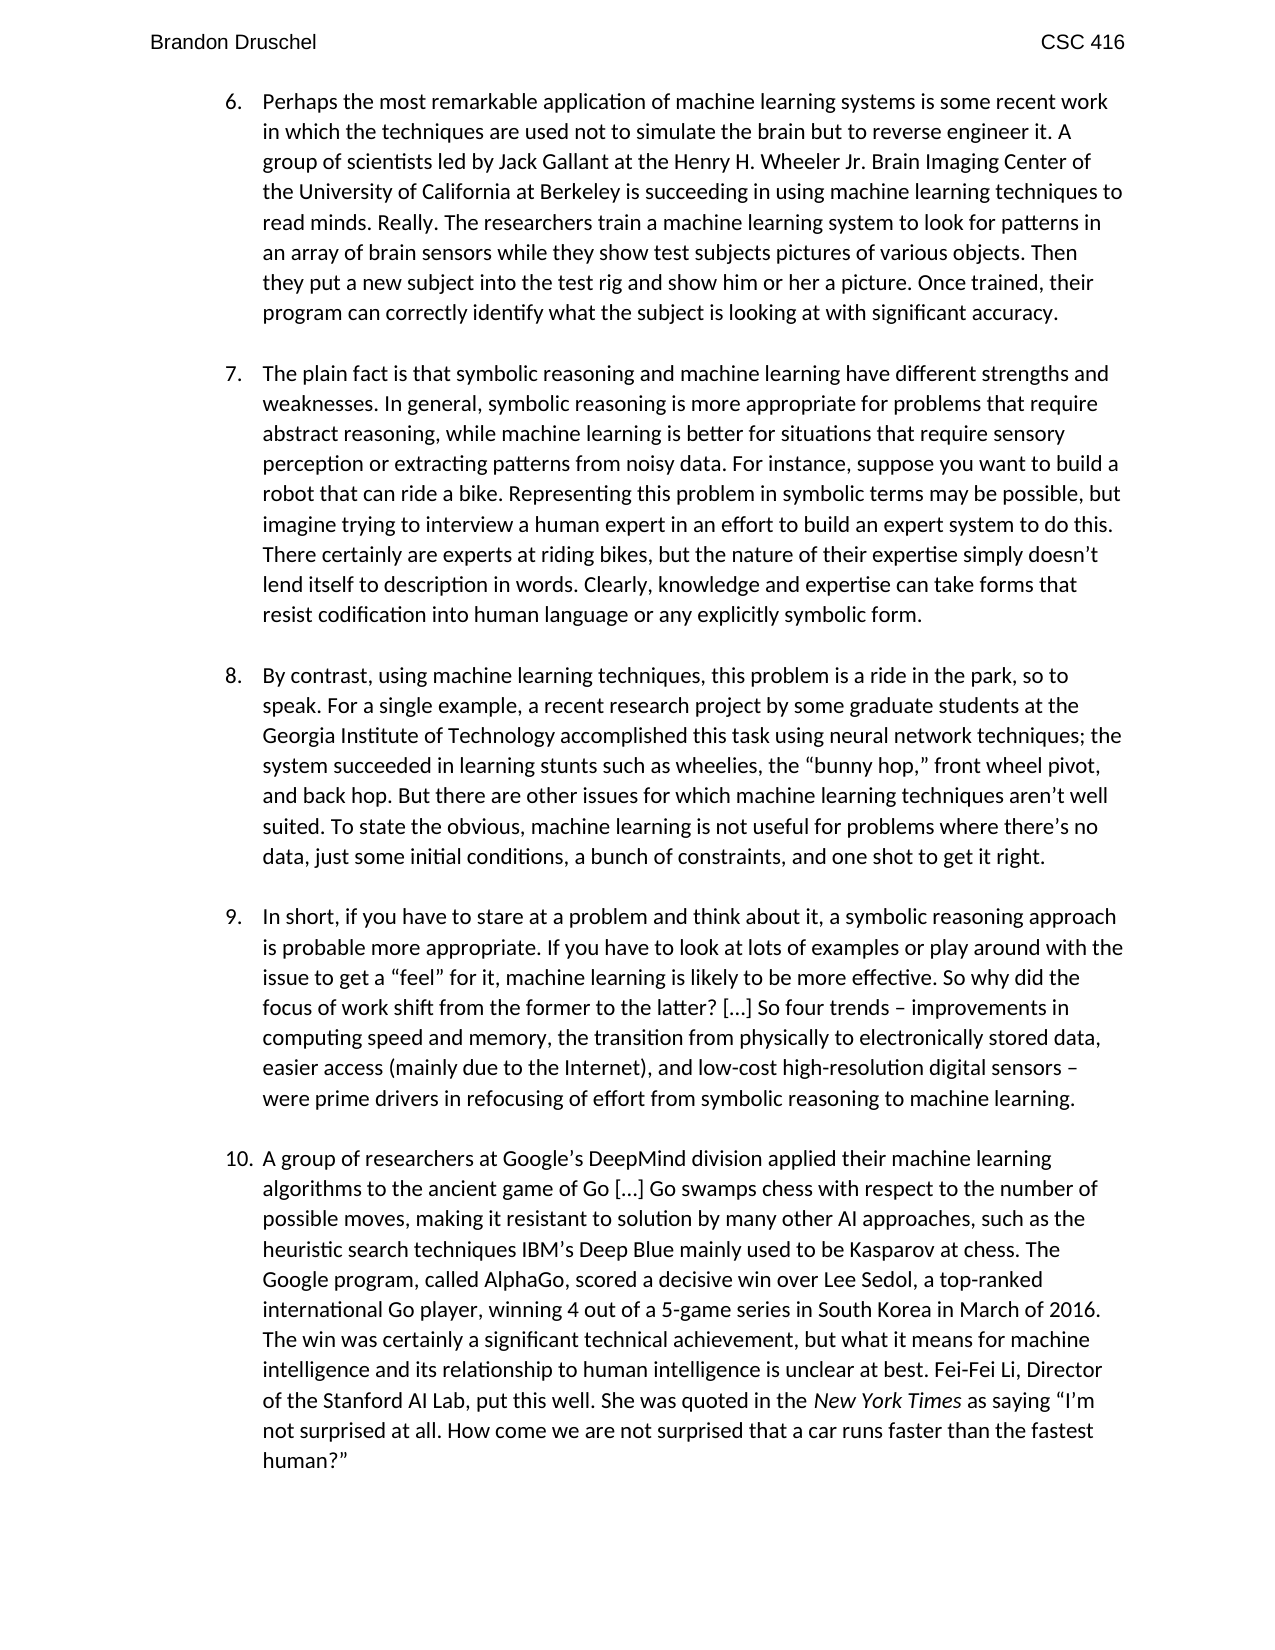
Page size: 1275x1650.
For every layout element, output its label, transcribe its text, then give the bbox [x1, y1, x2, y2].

list By contrast, using machine learning techniques, this problem is a ride in the park, so to speak. For a single example, a recent research project by some graduate students at the Georgia Institute of Technology accomplished this task using neural network techniques; the system succeeded in learning stunts such as wheelies, the “bunny hop,” front wheel pivot, and back hop. But there are other issues for which machine learning techniques aren’t well suited. To state the obvious, machine learning is not useful for problems where there’s no data, just some initial conditions, a bunch of constraints, and one shot to get it right. [225, 661, 1125, 870]
list The plain fact is that symbolic reasoning and machine learning have different strengths and weaknesses. In general, symbolic reasoning is more appropriate for problems that require abstract reasoning, while machine learning is better for situations that require sensory perception or extracting patterns from noisy data. For instance, suppose you want to build a robot that can ride a bike. Representing this problem in symbolic terms may be possible, but imagine trying to interview a human expert in an effort to build an expert system to do this. There certainly are experts at riding bikes, but the nature of their expertise simply doesn’t lend itself to description in words. Clearly, knowledge and expertise can take forms that resist codification into human language or any explicitly symbolic form. [225, 359, 1125, 628]
list Perhaps the most remarkable application of machine learning systems is some recent work in which the techniques are used not to simulate the brain but to reverse engineer it. A group of scientists led by Jack Gallant at the Henry H. Wheeler Jr. Brain Imaging Center of the University of California at Berkeley is succeeding in using machine learning techniques to read minds. Really. The researchers train a machine learning system to look for patterns in an array of brain sensors while they show test subjects pictures of various objects. Then they put a new subject into the test rig and show him or her a picture. Once trained, their program can correctly identify what the subject is looking at with significant accuracy. [225, 87, 1125, 326]
list A group of researchers at Google’s DeepMind division applied their machine learning algorithms to the ancient game of Go […] Go swamps chess with respect to the number of possible moves, making it resistant to solution by many other AI approaches, such as the heuristic search techniques IBM’s Deep Blue mainly used to be Kasparov at chess. The Google program, called AlphaGo, scored a decisive win over Lee Sedol, a top-ranked international Go player, winning 4 out of a 5-game series in South Korea in March of 2016. The win was certainly a significant technical achievement, but what it means for machine intelligence and its relationship to human intelligence is unclear at best. Fei-Fei Li, Director of the Stanford AI Lab, put this well. She was quoted in the New York Times as saying “I’m not surprised at all. How come we are not surprised that a car runs faster than the fastest human?” [225, 1144, 1125, 1474]
list In short, if you have to stare at a problem and think about it, a symbolic reasoning approach is probable more appropriate. If you have to look at lots of examples or play around with the issue to get a “feel” for it, machine learning is likely to be more effective. So why did the focus of work shift from the former to the latter? […] So four trends – improvements in computing speed and memory, the transition from physically to electronically stored data, easier access (mainly due to the Internet), and low-cost high-resolution digital sensors – were prime drivers in refocusing of effort from symbolic reasoning to machine learning. [225, 902, 1125, 1112]
